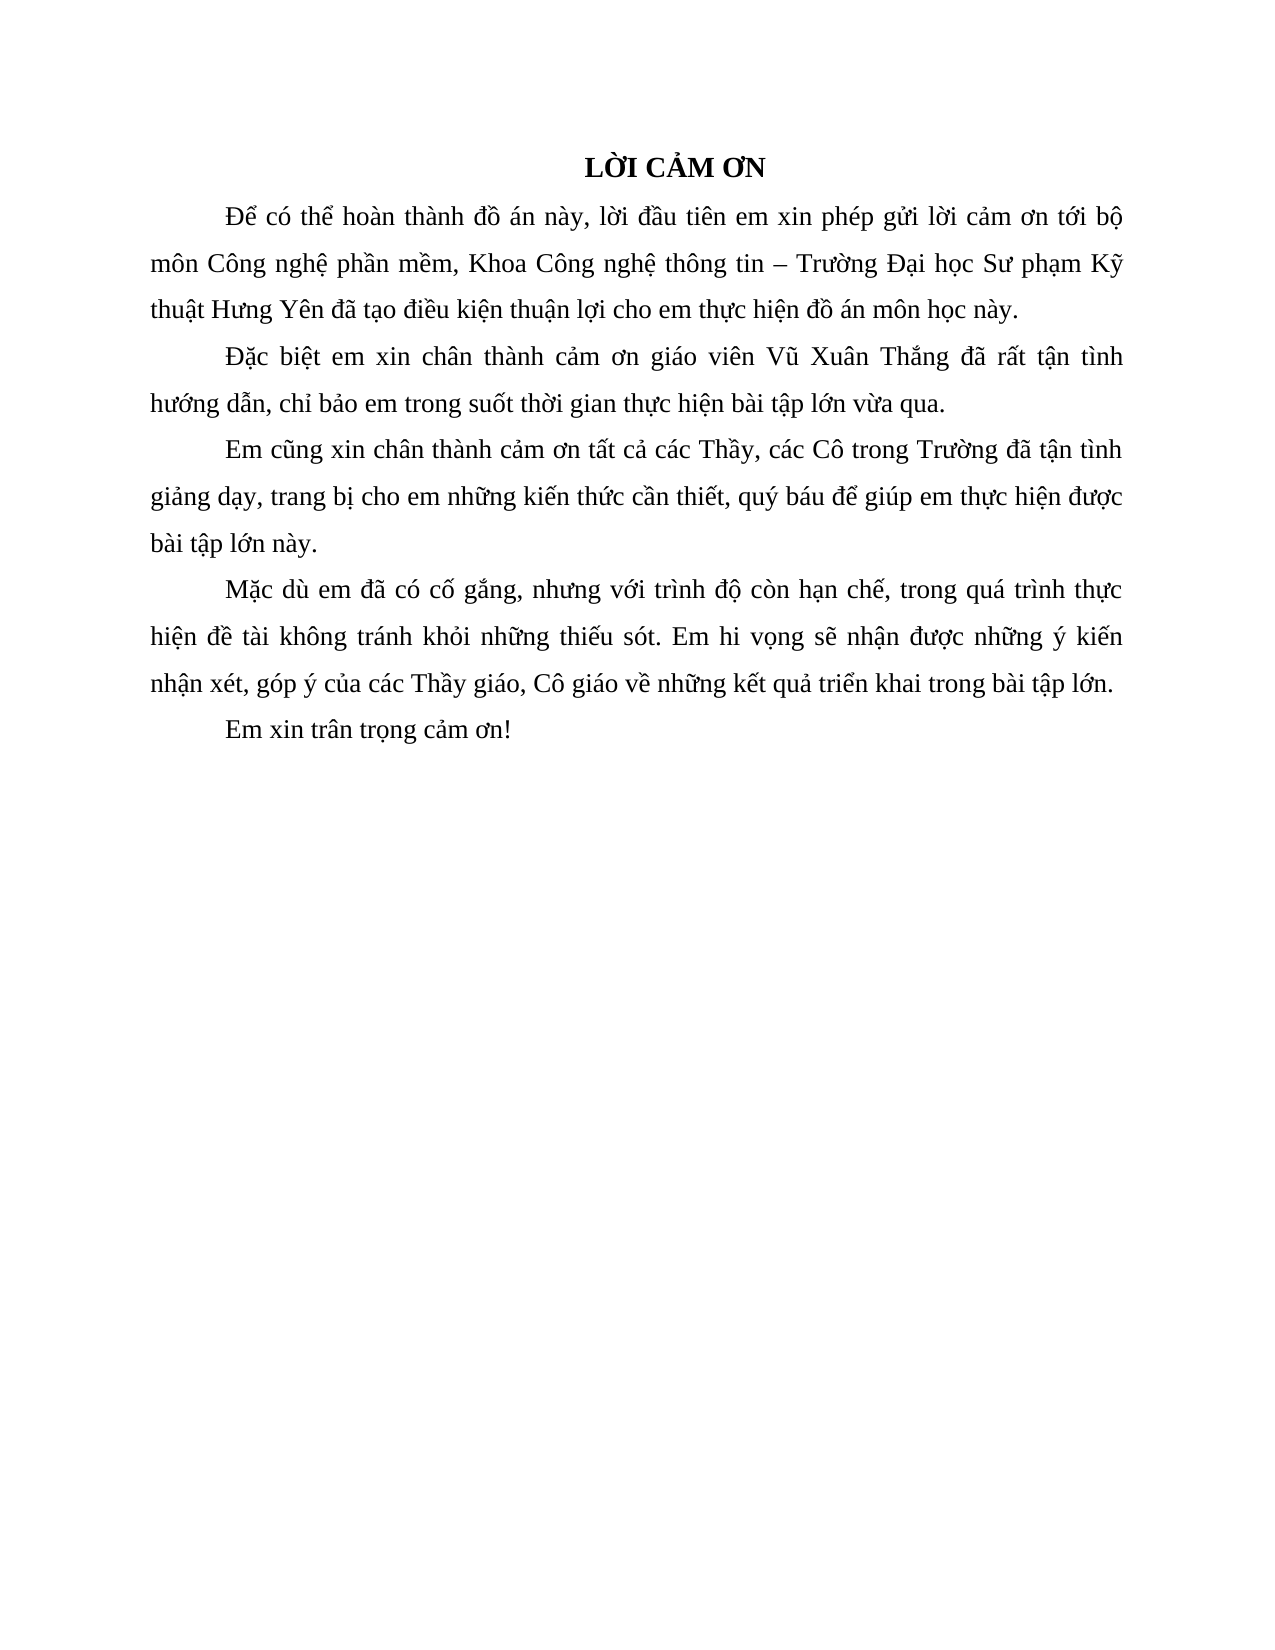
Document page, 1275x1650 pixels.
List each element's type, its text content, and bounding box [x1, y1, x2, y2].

text Em cũng xin chân thành cảm ơn tất cả các Thầy, các Cô trong Trường đã tận tình giảng dạy, trang bị cho em những kiến thức cần thiết, quý báu để giúp em thực hiện được bài tập lớn này. [150, 434, 1125, 558]
text Để có thể hoàn thành đồ án này, lời đầu tiên em xin phép gửi lời cảm ơn tới bộ môn Công nghệ phần mềm, Khoa Công nghệ thông tin – Trường Đại học Sư phạm Kỹ thuật Hưng Yên đã tạo điều kiện thuận lợi cho em thực hiện đồ án môn học này. [150, 200, 1125, 325]
text Mặc dù em đã có cố gắng, nhưng với trình độ còn hạn chế, trong quá trình thực hiện đề tài không tránh khỏi những thiếu sót. Em hi vọng sẽ nhận được những ý kiến nhận xét, góp ý của các Thầy giáo, Cô giáo về những kết quả triển khai trong bài tập lớn. [150, 574, 1125, 698]
text LỜI CẢM ƠN [150, 150, 1125, 183]
text Đặc biệt em xin chân thành cảm ơn giáo viên Vũ Xuân Thắng đã rất tận tình hướng dẫn, chỉ bảo em trong suốt thời gian thực hiện bài tập lớn vừa qua. [150, 340, 1125, 418]
text Em xin trân trọng cảm ơn! [150, 714, 1125, 745]
